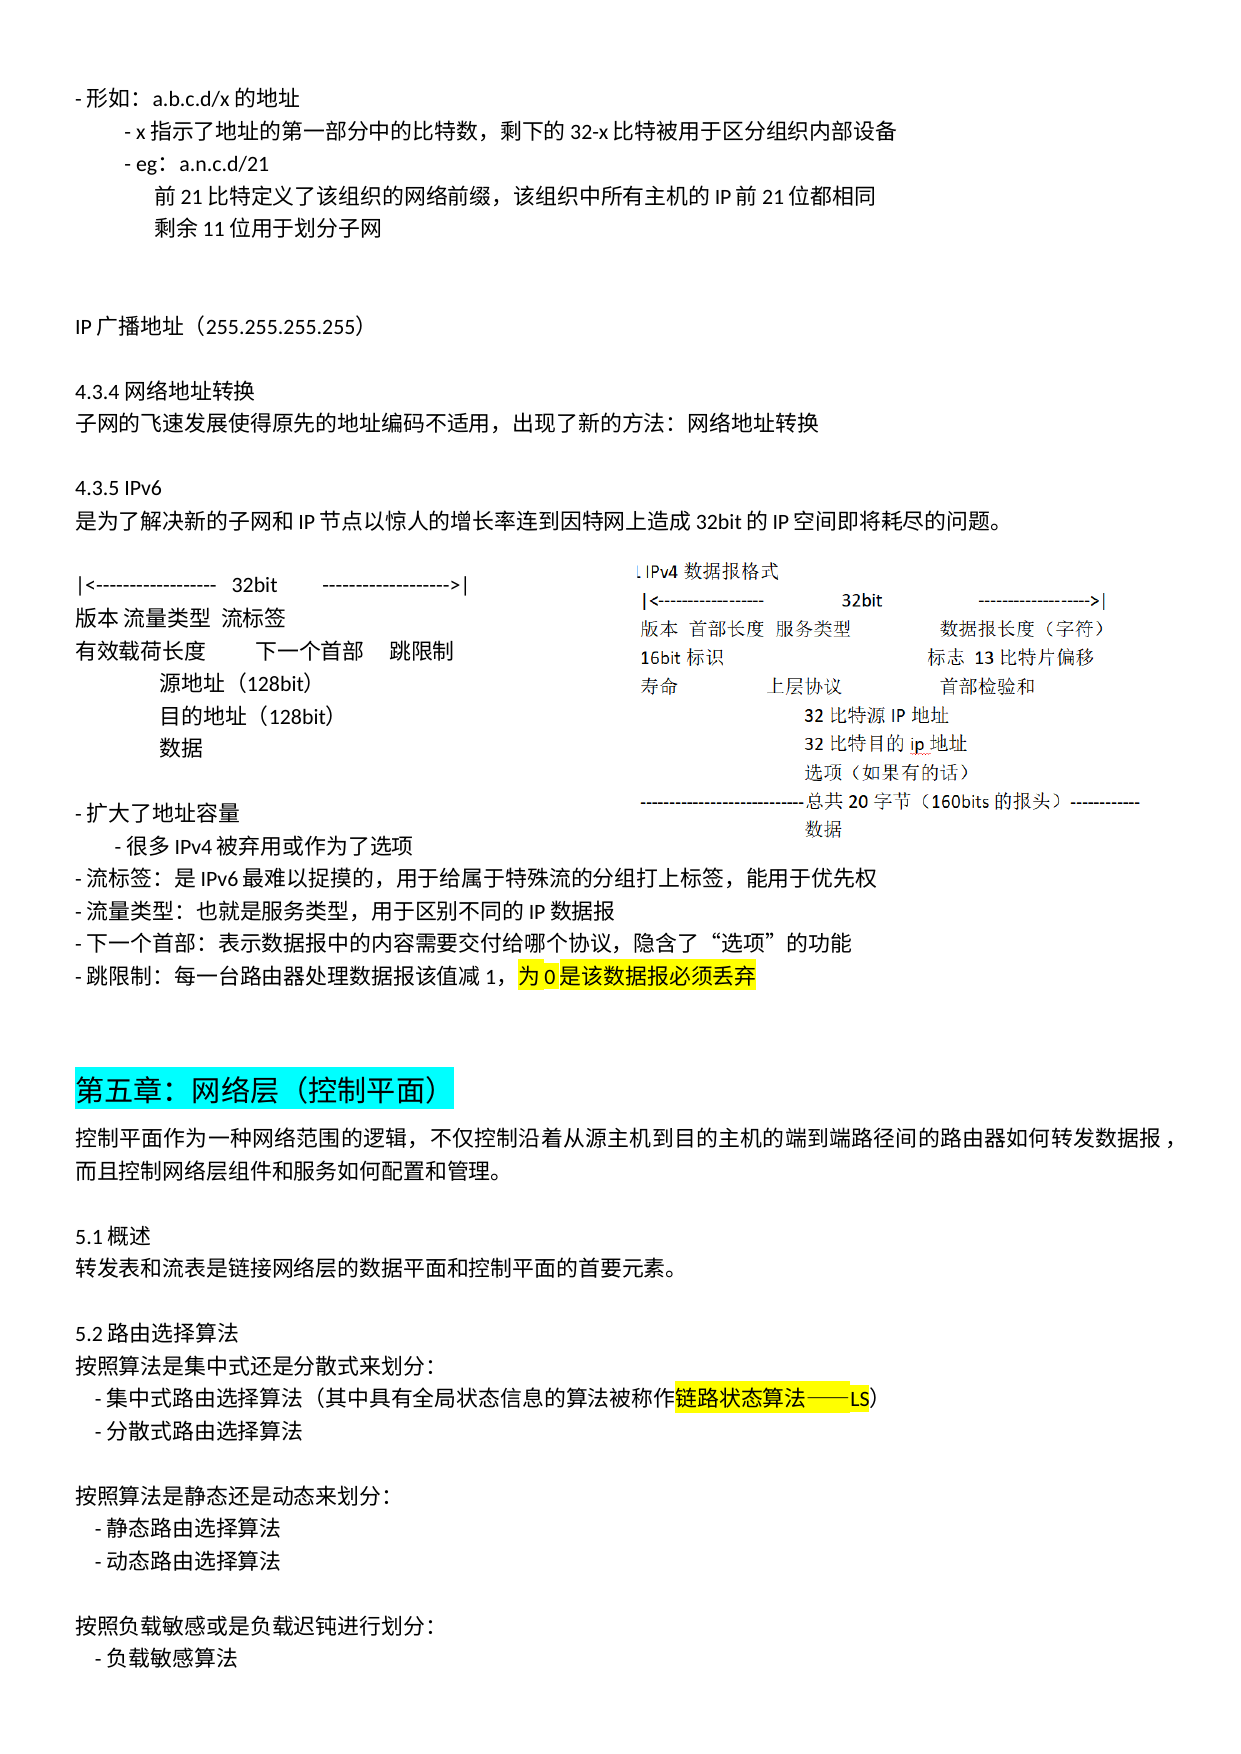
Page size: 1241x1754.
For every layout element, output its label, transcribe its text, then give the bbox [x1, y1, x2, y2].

text 有效载荷长度 下一个首部 跳限制 [75, 633, 637, 666]
text - 流标签：是IPv6最难以捉摸的，用于给属于特殊流的分组打上标签，能用于优先权 [75, 861, 1165, 893]
text 目的地址（128bit） [75, 698, 637, 731]
text 第五章：网络层（控制平面） [75, 1056, 1165, 1121]
text - 很多IPv4被弃用或作为了选项 [75, 828, 1165, 861]
text 5.2 路由选择算法 [75, 1316, 1165, 1348]
text - 流量类型：也就是服务类型，用于区别不同的IP数据报 [75, 893, 1165, 926]
text - 动态路由选择算法 [75, 1543, 1165, 1576]
text 转发表和流表是链接网络层的数据平面和控制平面的首要元素。 [75, 1251, 1165, 1283]
text - 静态路由选择算法 [75, 1511, 1165, 1543]
text 版本 流量类型 流标签 [75, 601, 637, 633]
text 按照负载敏感或是负载迟钝进行划分： [75, 1608, 1165, 1641]
text - 分散式路由选择算法 [75, 1413, 1165, 1446]
text 剩余11位用于划分子网 [75, 211, 1165, 243]
text 前21比特定义了该组织的网络前缀，该组织中所有主机的IP前21位都相同 [75, 178, 1165, 211]
text 是为了解决新的子网和IP节点以惊人的增长率连到因特网上造成32bit的IP空间即将耗尽的问题。 [75, 503, 1165, 536]
text IP广播地址（255.255.255.255） [75, 308, 1165, 341]
text - eg：a.n.c.d/21 [75, 146, 1165, 178]
text 源地址（128bit） [75, 666, 637, 698]
text 4.3.5 IPv6 [75, 471, 1165, 503]
text - 扩大了地址容量 [75, 796, 637, 828]
text - x指示了地址的第一部分中的比特数，剩下的32-x比特被用于区分组织内部设备 [75, 113, 1165, 146]
text 4.3.4 网络地址转换 [75, 373, 1165, 406]
picture [637, 555, 1194, 856]
text 子网的飞速发展使得原先的地址编码不适用，出现了新的方法：网络地址转换 [75, 406, 1165, 438]
text 控制平面作为一种网络范围的逻辑，不仅控制沿着从源主机到目的主机的端到端路径间的路由器如何转发数据报，而且控制网络层组件和服务如何配置和管理。 [75, 1121, 1165, 1186]
text - 集中式路由选择算法（其中具有全局状态信息的算法被称作链路状态算法——LS） [75, 1381, 675, 1413]
text - 负载敏感算法 [75, 1641, 1165, 1673]
text - 跳限制：每一台路由器处理数据报该值减1，为0是该数据报必须丢弃 [75, 958, 1165, 991]
text - 形如：a.b.c.d/x 的地址 [75, 81, 1165, 113]
text 5.1 概述 [75, 1218, 1165, 1251]
text 按照算法是集中式还是分散式来划分： [75, 1348, 1165, 1381]
text 数据 [75, 731, 637, 763]
text - 集中式路由选择算法（其中具有全局状态信息的算法被称作链路状态算法——LS） [850, 1381, 1165, 1413]
text |<------------------ 32bit ------------------->| [75, 568, 637, 601]
text - 下一个首部：表示数据报中的内容需要交付给哪个协议，隐含了“选项”的功能 [75, 926, 1165, 958]
text 按照算法是静态还是动态来划分： [75, 1478, 1165, 1511]
